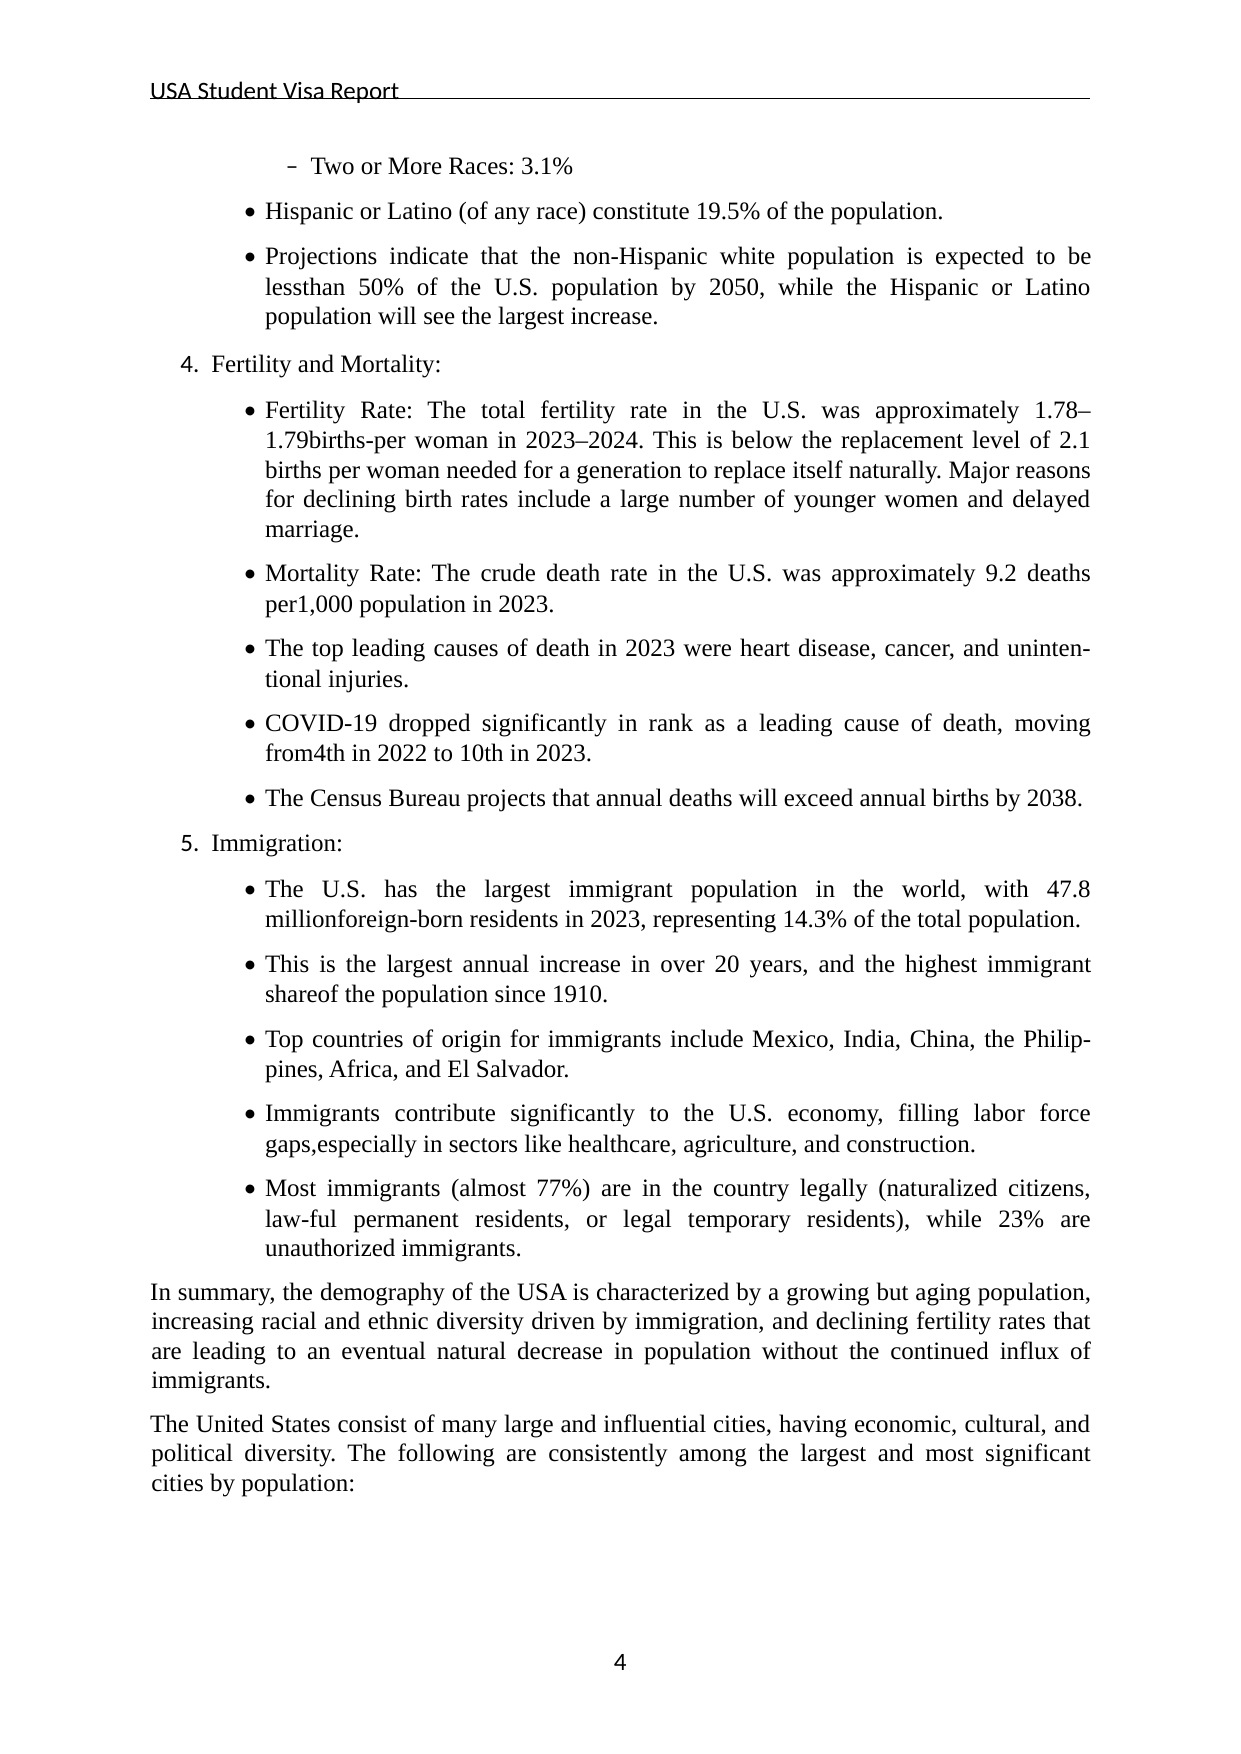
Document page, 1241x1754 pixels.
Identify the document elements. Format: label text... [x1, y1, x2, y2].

list Fertility and Mortality: [180, 348, 1101, 378]
list Mortality Rate: The crude death rate in the U.S. was approximately 9.2 deaths per1,000 population in 2023. [244, 557, 1092, 618]
text The United States consist of many large and influential cities, having economic, cultural, and political diversity. The following are consistently among the largest and most significant cities by population: [150, 1409, 1092, 1497]
list Two or More Races: 3.1% [286, 150, 1092, 181]
list The U.S. has the largest immigrant population in the world, with 47.8 millionforeign-born residents in 2023, representing 14.3% of the total population. [244, 873, 1092, 933]
list Projections indicate that the non-Hispanic white population is expected to be lessthan 50% of the U.S. population by 2050, while the Hispanic or Latino population will see the largest increase. [244, 240, 1092, 330]
text In summary, the demography of the USA is characterized by a growing but aging population, increasing racial and ethnic diversity driven by immigration, and declining fertility rates that are leading to an eventual natural decrease in population without the continued influx of immigrants. [150, 1277, 1092, 1394]
list This is the largest annual increase in over 20 years, and the highest immigrant shareof the population since 1910. [244, 948, 1092, 1008]
list COVID-19 dropped significantly in rank as a leading cause of death, moving from4th in 2022 to 10th in 2023. [244, 707, 1092, 767]
list Top countries of origin for immigrants include Mexico, India, China, the Philip-pines, Africa, and El Salvador. [244, 1023, 1092, 1083]
list Immigration: [180, 827, 1101, 858]
list Immigrants contribute significantly to the U.S. economy, filling labor force gaps,especially in sectors like healthcare, agriculture, and construction. [244, 1097, 1092, 1158]
list Fertility Rate: The total fertility rate in the U.S. was approximately 1.78–1.79births-per woman in 2023–2024. This is below the replacement level of 2.1 births per woman needed for a generation to replace itself naturally. Major reasons for declining birth rates include a large number of younger women and delayed marriage. [244, 394, 1092, 543]
list The top leading causes of death in 2023 were heart disease, cancer, and uninten-tional injuries. [244, 632, 1092, 692]
list Hispanic or Latino (of any race) constitute 19.5% of the population. [244, 195, 1092, 226]
list Most immigrants (almost 77%) are in the country legally (naturalized citizens, law-ful permanent residents, or legal temporary residents), while 23% are unauthorized immigrants. [244, 1172, 1092, 1262]
list The Census Bureau projects that annual deaths will exceed annual births by 2038. [244, 782, 1092, 812]
